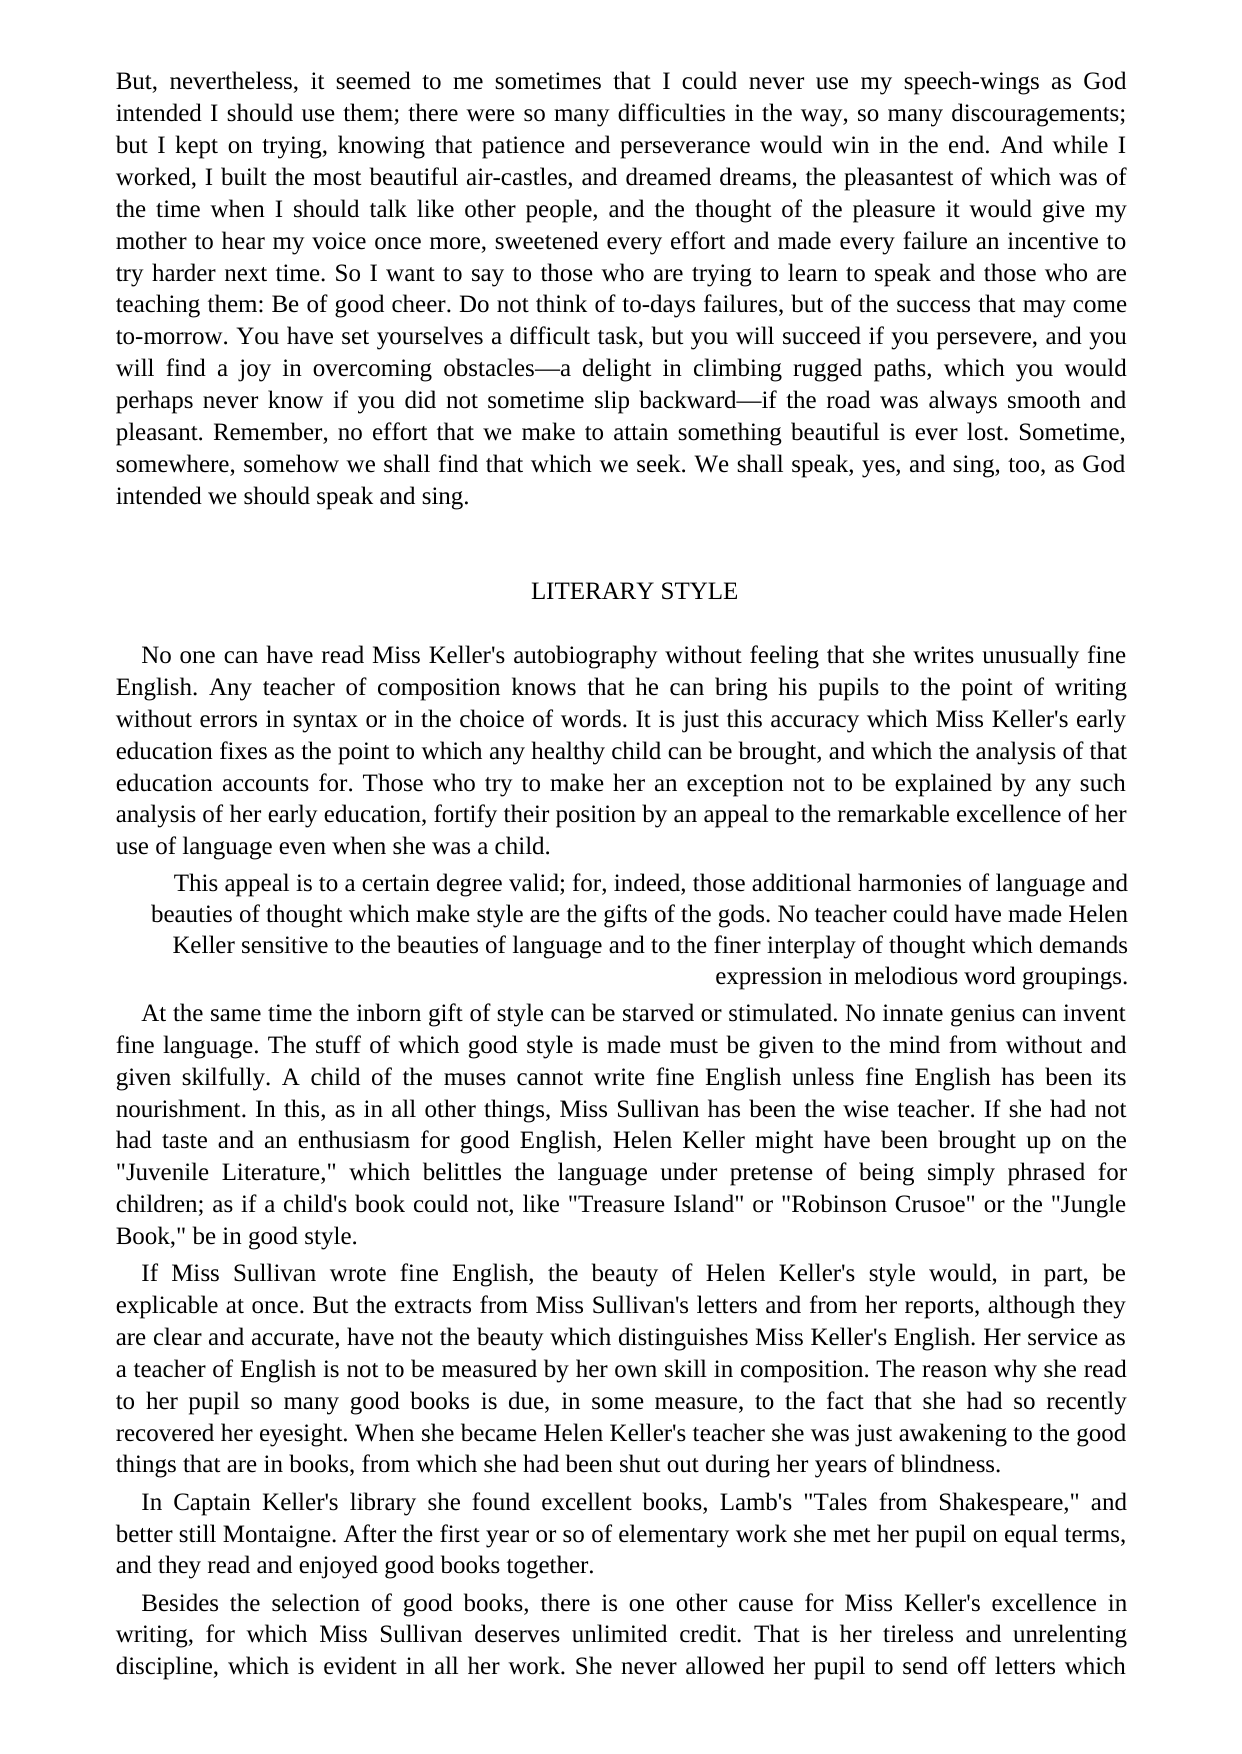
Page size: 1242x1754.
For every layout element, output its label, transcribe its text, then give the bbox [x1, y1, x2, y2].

text This appeal is to a certain degree valid; for, indeed, those additional harmonies of language and beauties of thought which make style are the gifts of the gods. No teacher could have made Helen Keller sensitive to the beauties of language and to the finer interplay of thought which demands expression in melodious word groupings. [117, 868, 1128, 989]
text LITERARY STYLE [116, 576, 1128, 605]
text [116, 66, 1128, 509]
text If Miss Sullivan wrote fine English, the beauty of Helen Keller's style would, in part, be explicable at once. But the extracts from Miss Sullivan's letters and from her reports, although they are clear and accurate, have not the beauty which distinguishes Miss Keller's English. Her service as a teacher of English is not to be measured by her own skill in composition. The reason why she read to her pupil so many good books is due, in some measure, to the fact that she had so recently recovered her eyesight. When she became Helen Keller's teacher she was just awakening to the good things that are in books, from which she had been shut out during her years of blindness. [116, 1258, 1128, 1478]
text In Captain Keller's library she found excellent books, Lamb's "Tales from Shakespeare," and better still Montaigne. After the first year or so of elementary work she met her pupil on equal terms, and they read and enjoyed good books together. [116, 1487, 1128, 1579]
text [116, 1588, 1128, 1680]
text No one can have read Miss Keller's autobiography without feeling that she writes unusually fine English. Any teacher of composition knows that he can bring his pupils to the point of writing without errors in syntax or in the choice of words. It is just this accuracy which Miss Keller's early education fixes as the point to which any healthy child can be brought, and which the analysis of that education accounts for. Those who try to make her an exception not to be explained by any such analysis of her early education, fortify their position by an appeal to the remarkable excellence of her use of language even when she was a child. [116, 640, 1128, 860]
text At the same time the inborn gift of style can be starved or stimulated. No innate genius can invent fine language. The stuff of which good style is made must be given to the mind from without and given skilfully. A child of the muses cannot write fine English unless fine English has been its nourishment. In this, as in all other things, Miss Sullivan has been the wise teacher. If she had not had taste and an enthusiasm for good English, Helen Keller might have been brought up on the "Juvenile Literature," which belittles the language under pretense of being simply phrased for children; as if a child's book could not, like "Treasure Island" or "Robinson Crusoe" or the "Jungle Book," be in good style. [116, 998, 1128, 1250]
